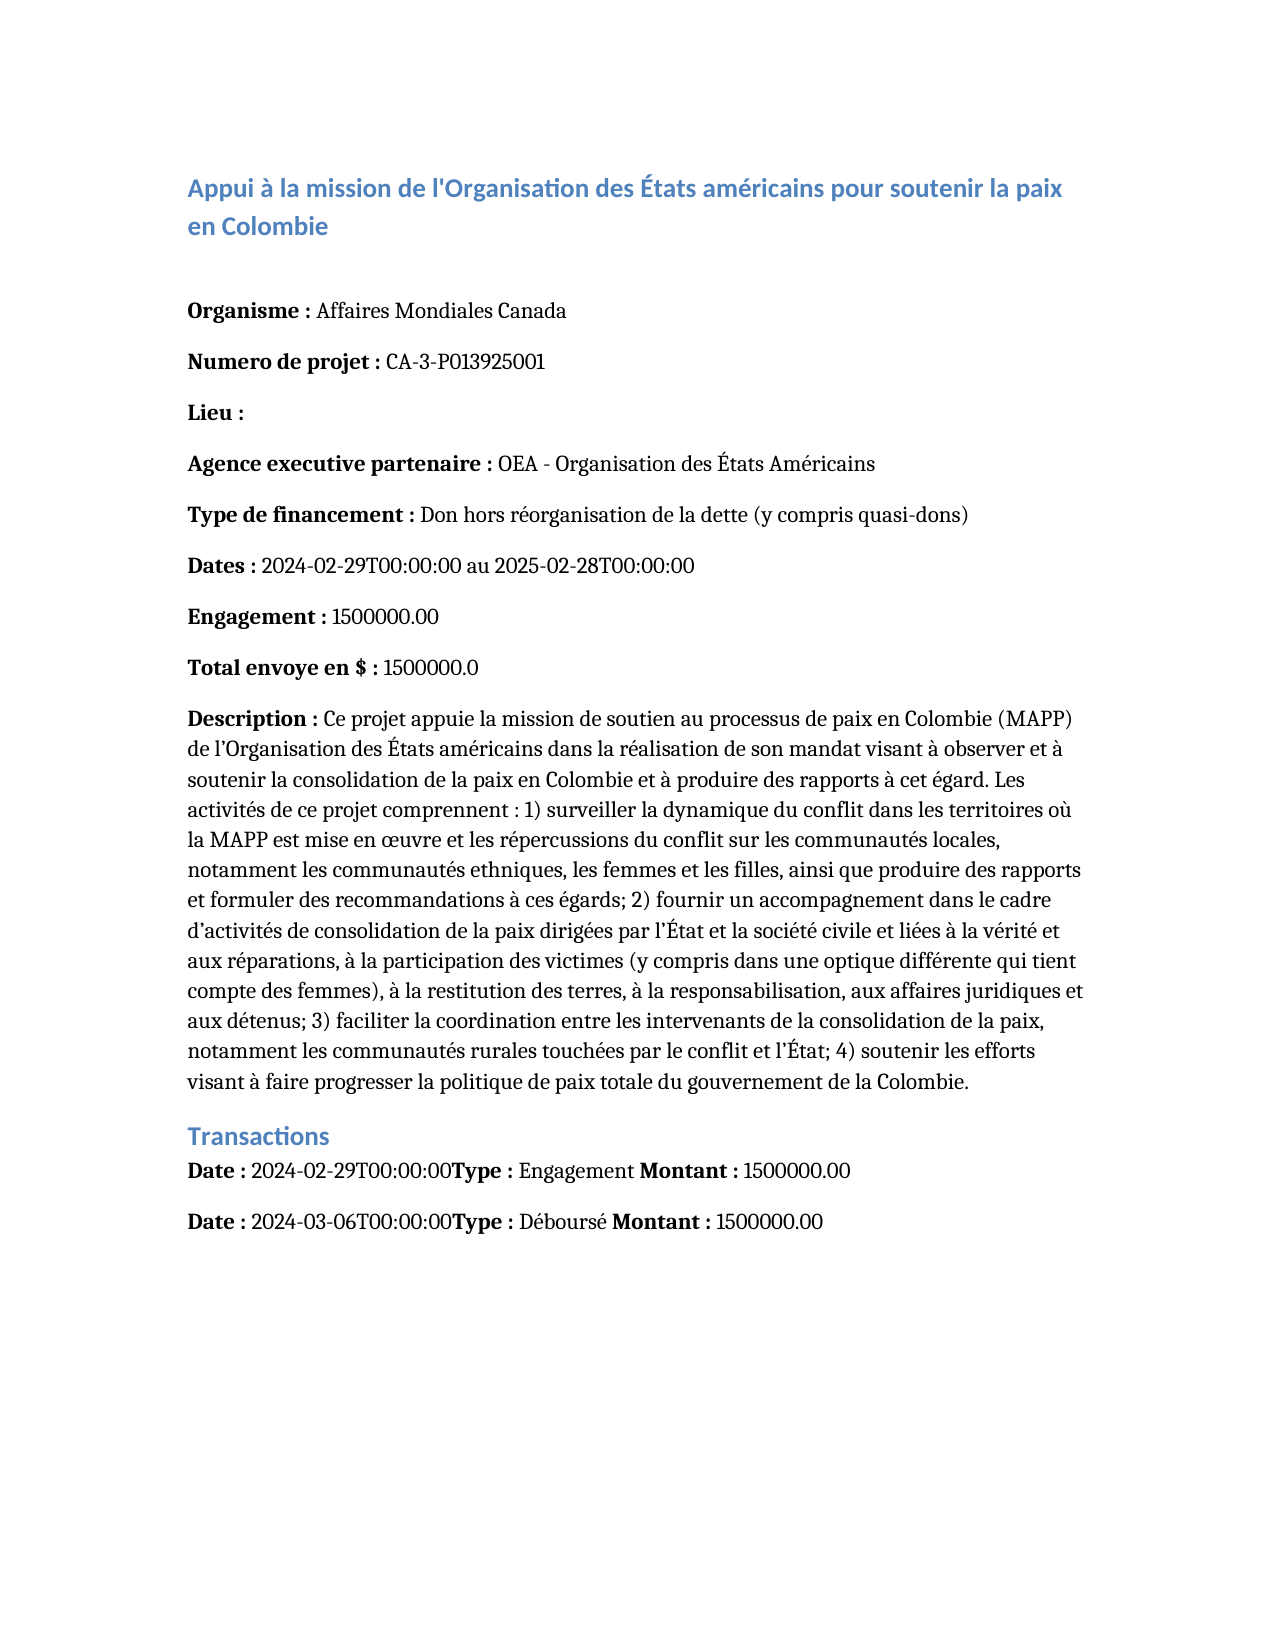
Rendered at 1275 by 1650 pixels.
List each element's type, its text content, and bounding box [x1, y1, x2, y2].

text Description : Ce projet appuie la mission de soutien au processus de paix en Colombie (MAPP) de l’Organisation des États américains dans la réalisation de son mandat visant à observer et à soutenir la consolidation de la paix en Colombie et à produire des rapports à cet égard. Les activités de ce projet comprennent : 1) surveiller la dynamique du conflit dans les territoires où la MAPP est mise en œuvre et les répercussions du conflit sur les communautés locales, notamment les communautés ethniques, les femmes et les filles, ainsi que produire des rapports et formuler des recommandations à ces égards; 2) fournir un accompagnement dans le cadre d’activités de consolidation de la paix dirigées par l’État et la société civile et liées à la vérité et aux réparations, à la participation des victimes (y compris dans une optique différente qui tient compte des femmes), à la restitution des terres, à la responsabilisation, aux affaires juridiques et aux détenus; 3) faciliter la coordination entre les intervenants de la consolidation de la paix, notamment les communautés rurales touchées par le conflit et l’État; 4) soutenir les efforts visant à faire progresser la politique de paix totale du gouvernement de la Colombie. [187, 706, 1087, 1095]
text Type de financement : Don hors réorganisation de la dette (y compris quasi-dons) [187, 502, 1087, 528]
text Agence executive partenaire : OEA - Organisation des États Américains [187, 451, 1087, 477]
text Date : 2024-03-06T00:00:00Type : Déboursé Montant : 1500000.00 [187, 1208, 1087, 1235]
subtitle Transactions [187, 1119, 1087, 1153]
subtitle Appui à la mission de l'Organisation des États américains pour soutenir la paix en Colombie [187, 171, 1087, 242]
text Date : 2024-02-29T00:00:00Type : Engagement Montant : 1500000.00 [187, 1157, 1087, 1184]
text Engagement : 1500000.00 [187, 604, 1087, 630]
text Dates : 2024-02-29T00:00:00 au 2025-02-28T00:00:00 [187, 553, 1087, 579]
text Total envoye en $ : 1500000.0 [187, 655, 1087, 681]
text Numero de projet : CA-3-P013925001 [187, 349, 1087, 375]
text Lieu : [187, 400, 1087, 426]
text Organisme : Affaires Mondiales Canada [187, 298, 1087, 324]
